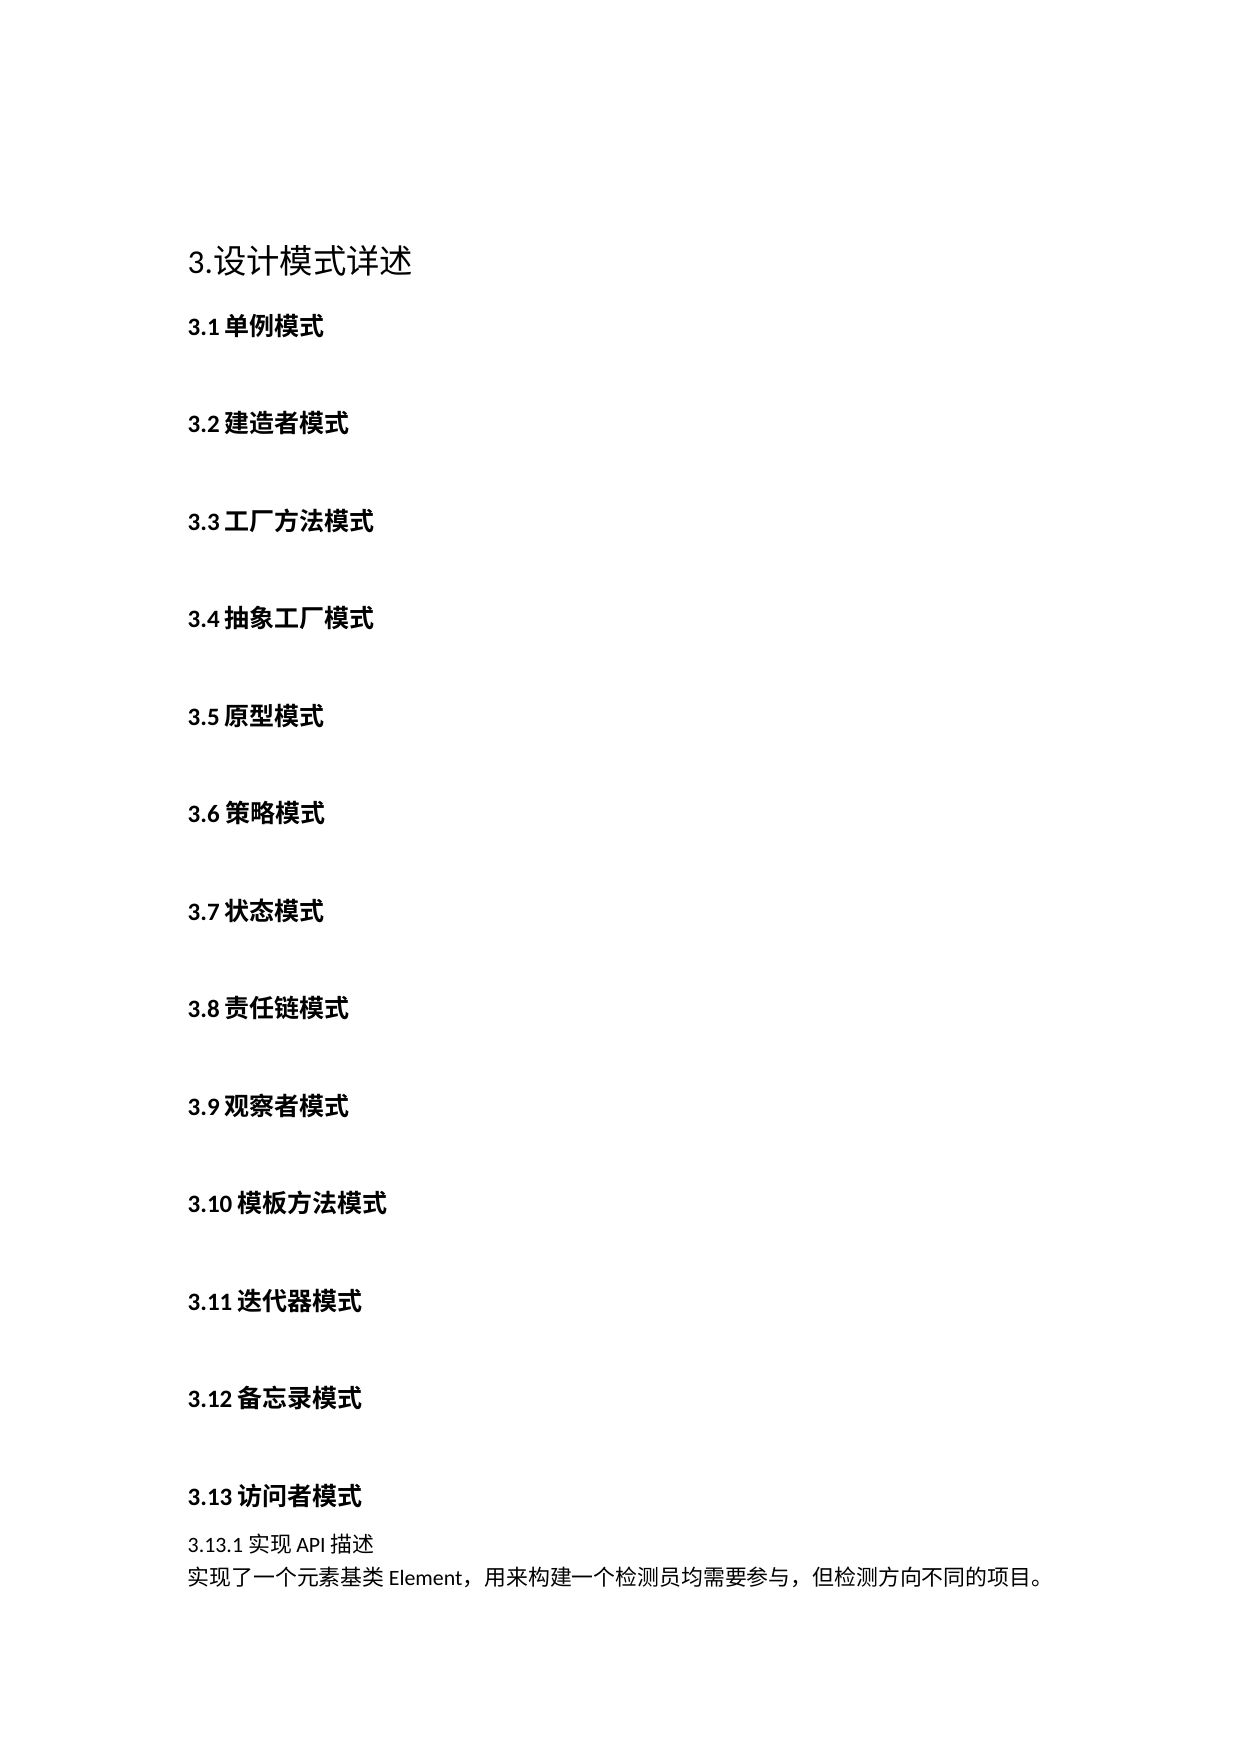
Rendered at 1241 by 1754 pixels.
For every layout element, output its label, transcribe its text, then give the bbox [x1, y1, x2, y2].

text 3.设计模式详述 [187, 227, 1053, 292]
text 3.2建造者模式 [187, 389, 1053, 454]
text 3.13访问者模式 [187, 1462, 1053, 1527]
text 3.5原型模式 [187, 682, 1053, 747]
text 3.10模板方法模式 [187, 1169, 1053, 1234]
text 3.7状态模式 [187, 877, 1053, 942]
text 3.3工厂方法模式 [187, 487, 1053, 552]
text 3.6 策略模式 [187, 779, 1053, 844]
text 3.8责任链模式 [187, 974, 1053, 1039]
text 3.4抽象工厂模式 [187, 584, 1053, 649]
text 3.13.1 实现API描述 [187, 1527, 1053, 1559]
text 3.1单例模式 [187, 292, 1053, 357]
text 3.9观察者模式 [187, 1072, 1053, 1137]
text 实现了一个元素基类Element，用来构建一个检测员均需要参与，但检测方向不同的项目。 [187, 1559, 1053, 1592]
text 3.11迭代器模式 [187, 1267, 1053, 1332]
text 3.12备忘录模式 [187, 1364, 1053, 1429]
